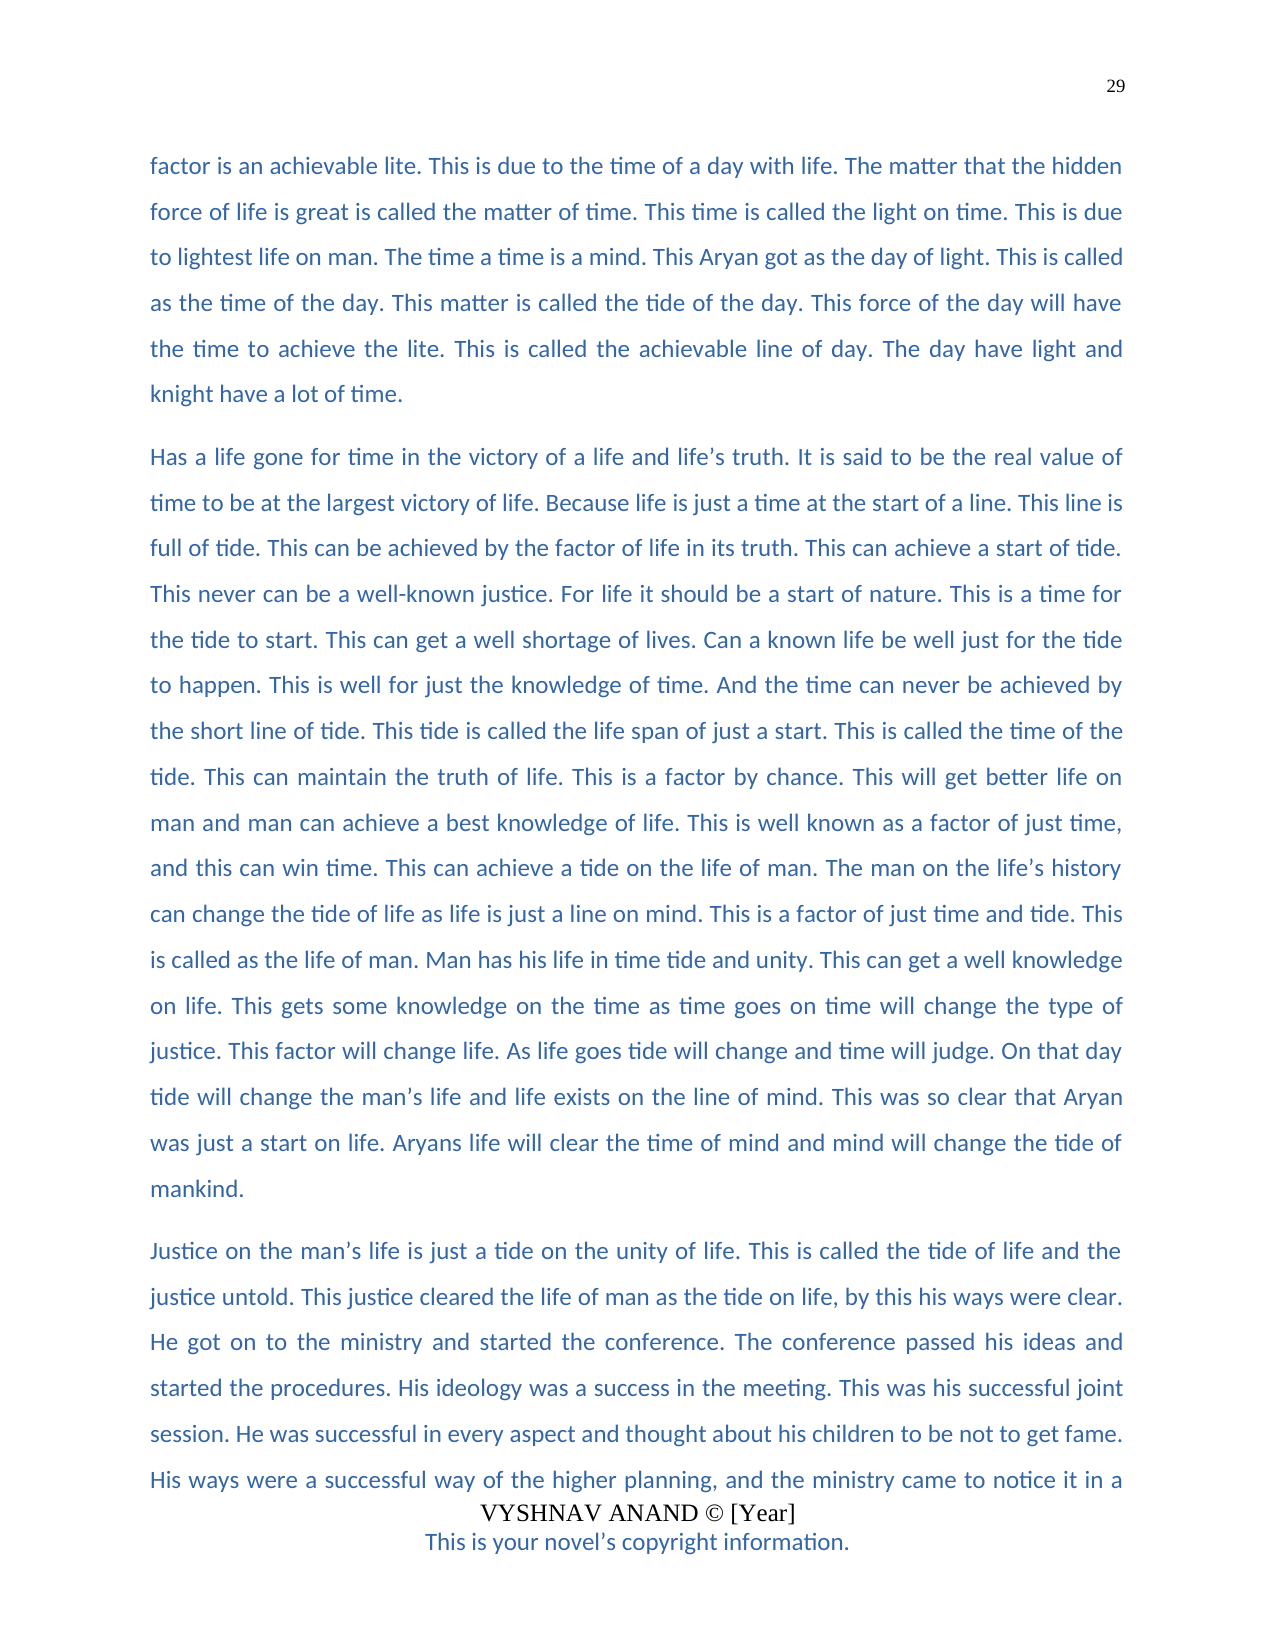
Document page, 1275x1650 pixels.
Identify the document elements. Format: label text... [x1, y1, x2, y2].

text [150, 1235, 1125, 1494]
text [150, 150, 1125, 409]
text Has a life gone for time in the victory of a life and life’s truth. It is said to be the real value of time to be at the largest victory of life. Because life is just a time at the start of a line. This line is full of tide. This can be achieved by the factor of life in its truth. This can achieve a start of tide. This never can be a well-known justice. For life it should be a start of nature. This is a time for the tide to start. This can get a well shortage of lives. Can a known life be well just for the tide to happen. This is well for just the knowledge of time. And the time can never be achieved by the short line of tide. This tide is called the life span of just a start. This is called the time of the tide. This can maintain the truth of life. This is a factor by chance. This will get better life on man and man can achieve a best knowledge of life. This is well known as a factor of just time, and this can win time. This can achieve a tide on the life of man. The man on the life’s history can change the tide of life as life is just a line on mind. This is a factor of just time and tide. This is called as the life of man. Man has his life in time tide and unity. This can get a well knowledge on life. This gets some knowledge on the time as time goes on time will change the type of justice. This factor will change life. As life goes tide will change and time will judge. On that day tide will change the man’s life and life exists on the line of mind. This was so clear that Aryan was just a start on life. Aryans life will clear the time of mind and mind will change the tide of mankind. [150, 441, 1125, 1203]
